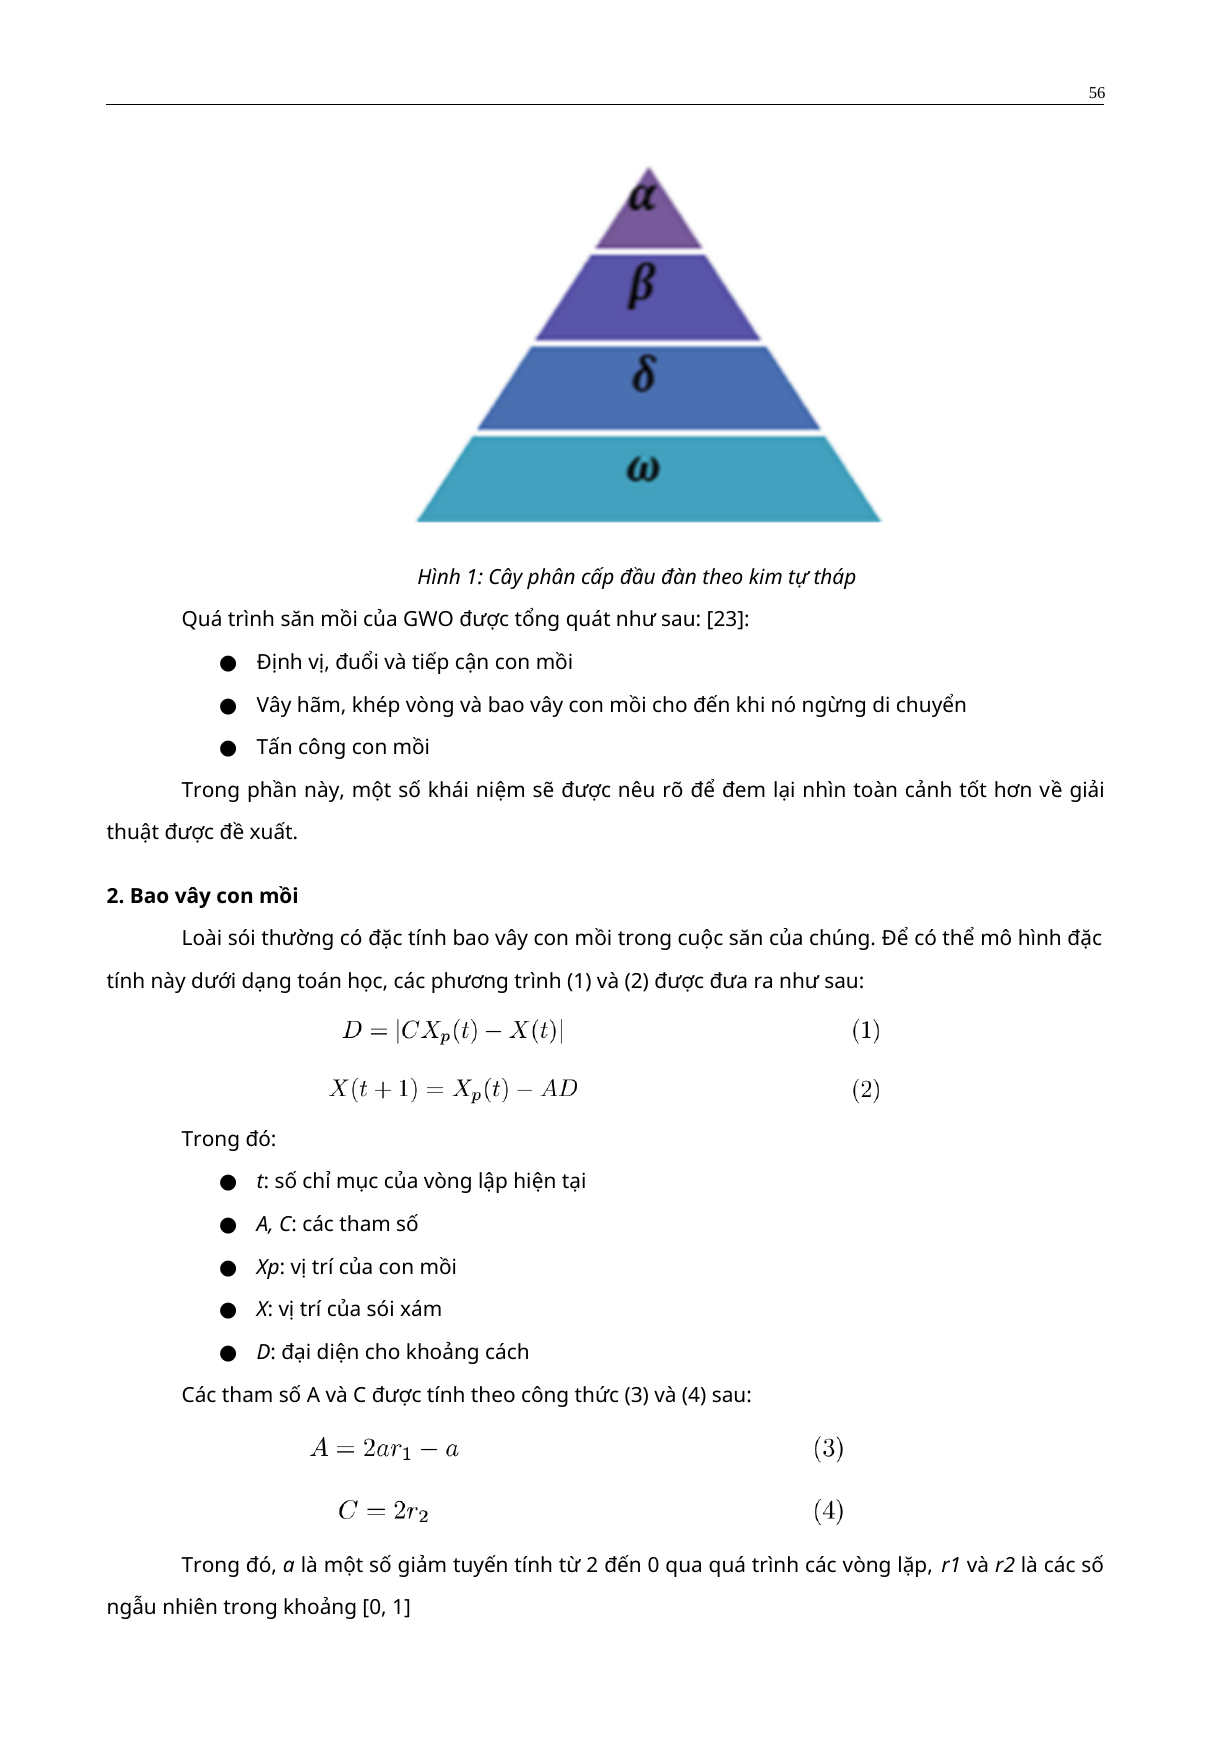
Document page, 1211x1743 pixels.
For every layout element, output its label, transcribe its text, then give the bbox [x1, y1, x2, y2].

list Tấn công con mồi [219, 732, 1104, 761]
picture [322, 1008, 889, 1112]
text Trong đó: [106, 1124, 1104, 1152]
text 2. Bao vây con mồi [106, 881, 1104, 909]
text Trong đó, a là một số giảm tuyến tính từ 2 đến 0 qua quá trình các vòng lặp, r1 và r2 là các số ngẫu nhiên trong khoảng [0, 1] [106, 1550, 1104, 1621]
text Quá trình săn mồi của GWO được tổng quát như sau: [23]: [106, 604, 1104, 633]
list t: số chỉ mục của vòng lập hiện tại [219, 1167, 1104, 1195]
picture [389, 153, 897, 548]
text Trong phần này, một số khái niệm sẽ được nêu rõ để đem lại nhìn toàn cảnh tốt hơn về giải thuật được đề xuất. [106, 775, 1104, 846]
list Xp: vị trí của con mồi [219, 1252, 1104, 1280]
list Vây hãm, khép vòng và bao vây con mồi cho đến khi nó ngừng di chuyển [219, 690, 1104, 718]
text Các tham số A và C được tính theo công thức (3) và (4) sau: [106, 1380, 1104, 1408]
text Hình 1: Cây phân cấp đầu đàn theo kim tự tháp [106, 562, 1104, 590]
list Định vị, đuổi và tiếp cận con mồi [219, 647, 1104, 676]
picture [305, 1422, 850, 1536]
list D: đại diện cho khoảng cách [219, 1337, 1104, 1366]
list X: vị trí của sói xám [219, 1294, 1104, 1323]
text Loài sói thường có đặc tính bao vây con mồi trong cuộc săn của chúng. Để có thể mô hình đặc tính này dưới dạng toán học, các phương trình (1) và (2) được đưa ra như sau: [106, 923, 1104, 994]
list A, C: các tham số [219, 1209, 1104, 1238]
